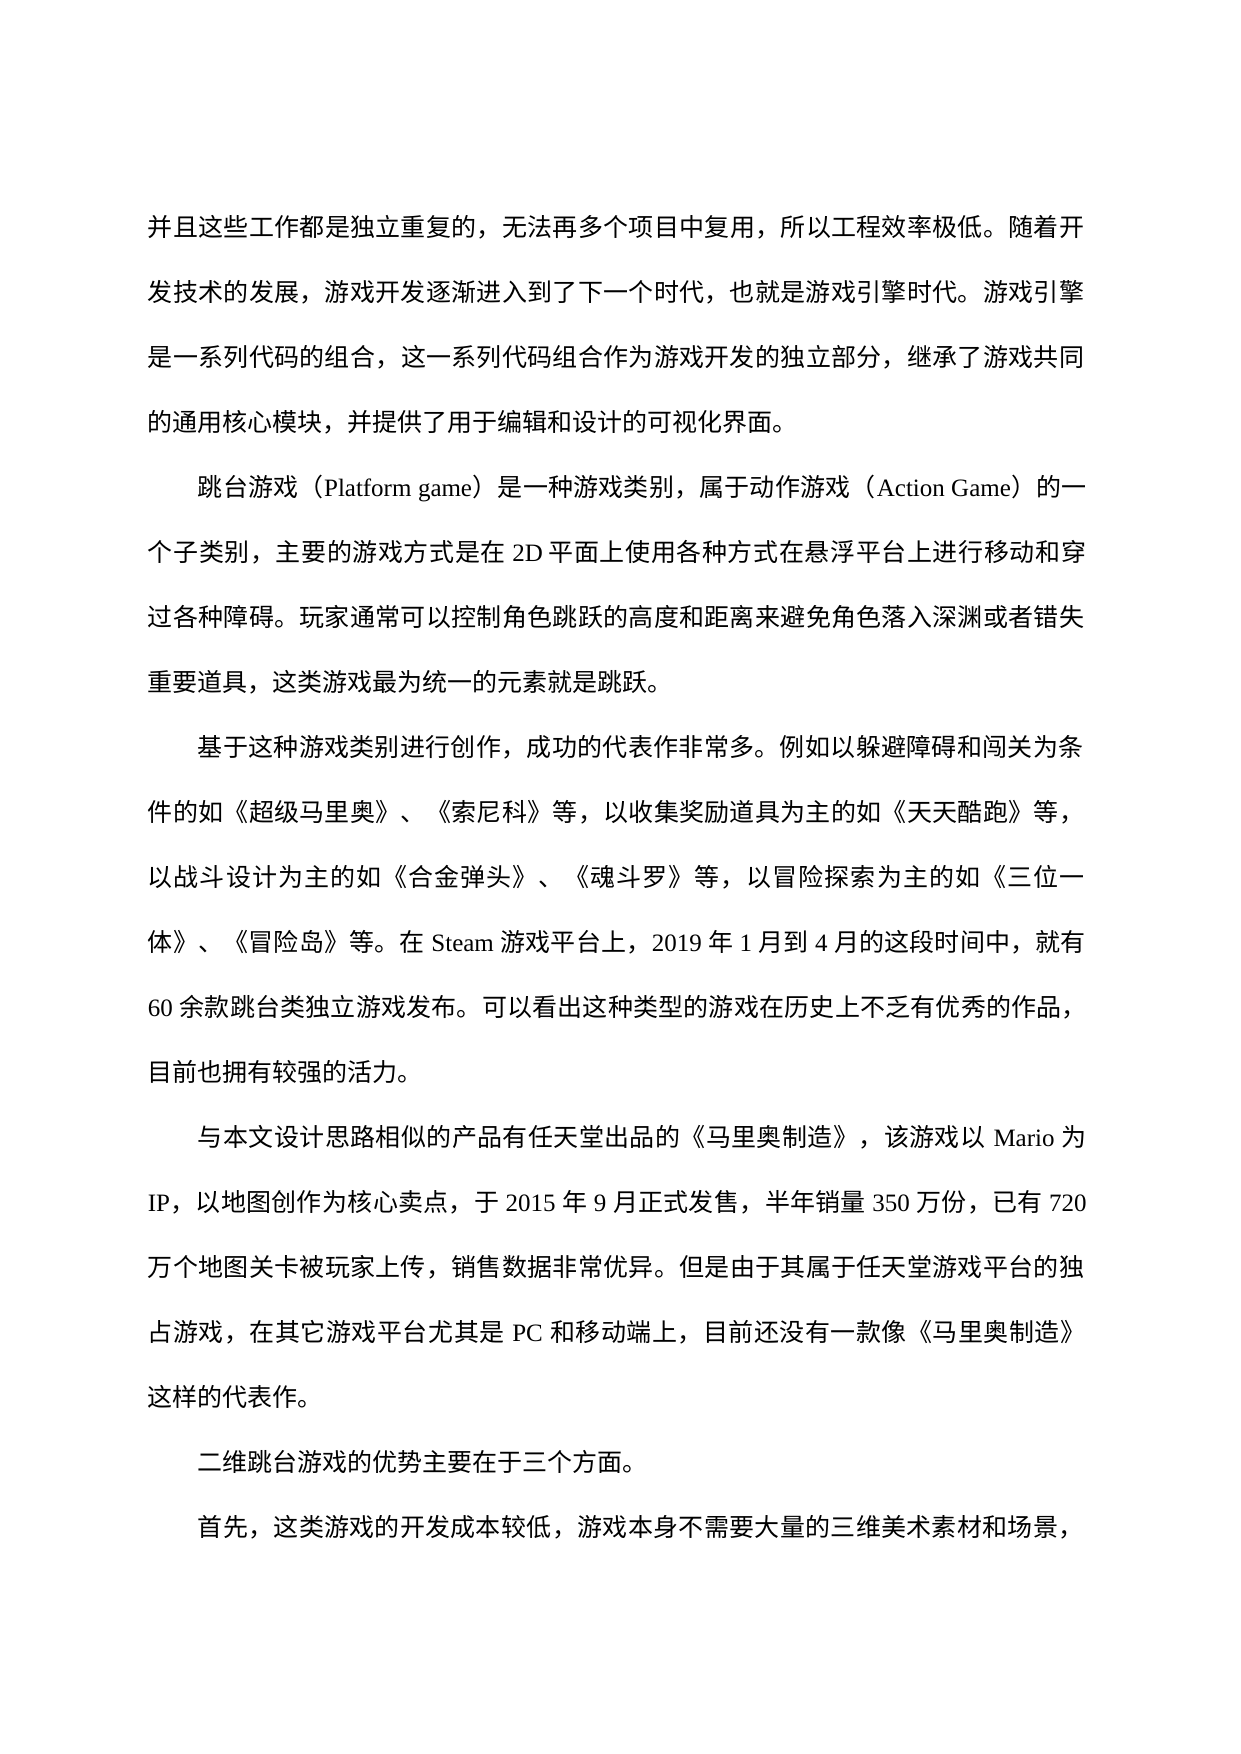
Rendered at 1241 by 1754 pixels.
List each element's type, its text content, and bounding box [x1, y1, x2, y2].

text 基于这种游戏类别进行创作，成功的代表作非常多。例如以躲避障碍和闯关为条件的如《超级马里奥》、《索尼科》等，以收集奖励道具为主的如《天天酷跑》等，以战斗设计为主的如《合金弹头》、《魂斗罗》等，以冒险探索为主的如《三位一体》、《冒险岛》等。在 Steam 游戏平台上，2019 年 1 月到 4 月的这段时间中，就有 60 余款跳台类独立游戏发布。可以看出这种类型的游戏在历史上不乏有优秀的作品，目前也拥有较强的活力。 [148, 713, 1087, 1103]
text 跳台游戏（Platform game）是一种游戏类别，属于动作游戏（Action Game）的一个子类别，主要的游戏方式是在2D平面上使用各种方式在悬浮平台上进行移动和穿过各种障碍。玩家通常可以控制角色跳跃的高度和距离来避免角色落入深渊或者错失重要道具，这类游戏最为统一的元素就是跳跃。 [148, 453, 1087, 713]
text 二维跳台游戏的优势主要在于三个方面。 [148, 1428, 1087, 1493]
text 与本文设计思路相似的产品有任天堂出品的《马里奥制造》，该游戏以 Mario 为 IP，以地图创作为核心卖点，于 2015 年 9 月正式发售，半年销量 350 万份，已有 720 万个地图关卡被玩家上传，销售数据非常优异。但是由于其属于任天堂游戏平台的独占游戏，在其它游戏平台尤其是 PC 和移动端上，目前还没有一款像《马里奥制造》这样的代表作。 [148, 1103, 1087, 1428]
text 首先，这类游戏的开发成本较低，游戏本身不需要大量的三维美术素材和场景，同时程序开发工作量相较于其它大型游戏更加简单，游戏的迭代周期较短，可以快速响应游戏市场的变化。 [148, 1493, 1087, 1558]
